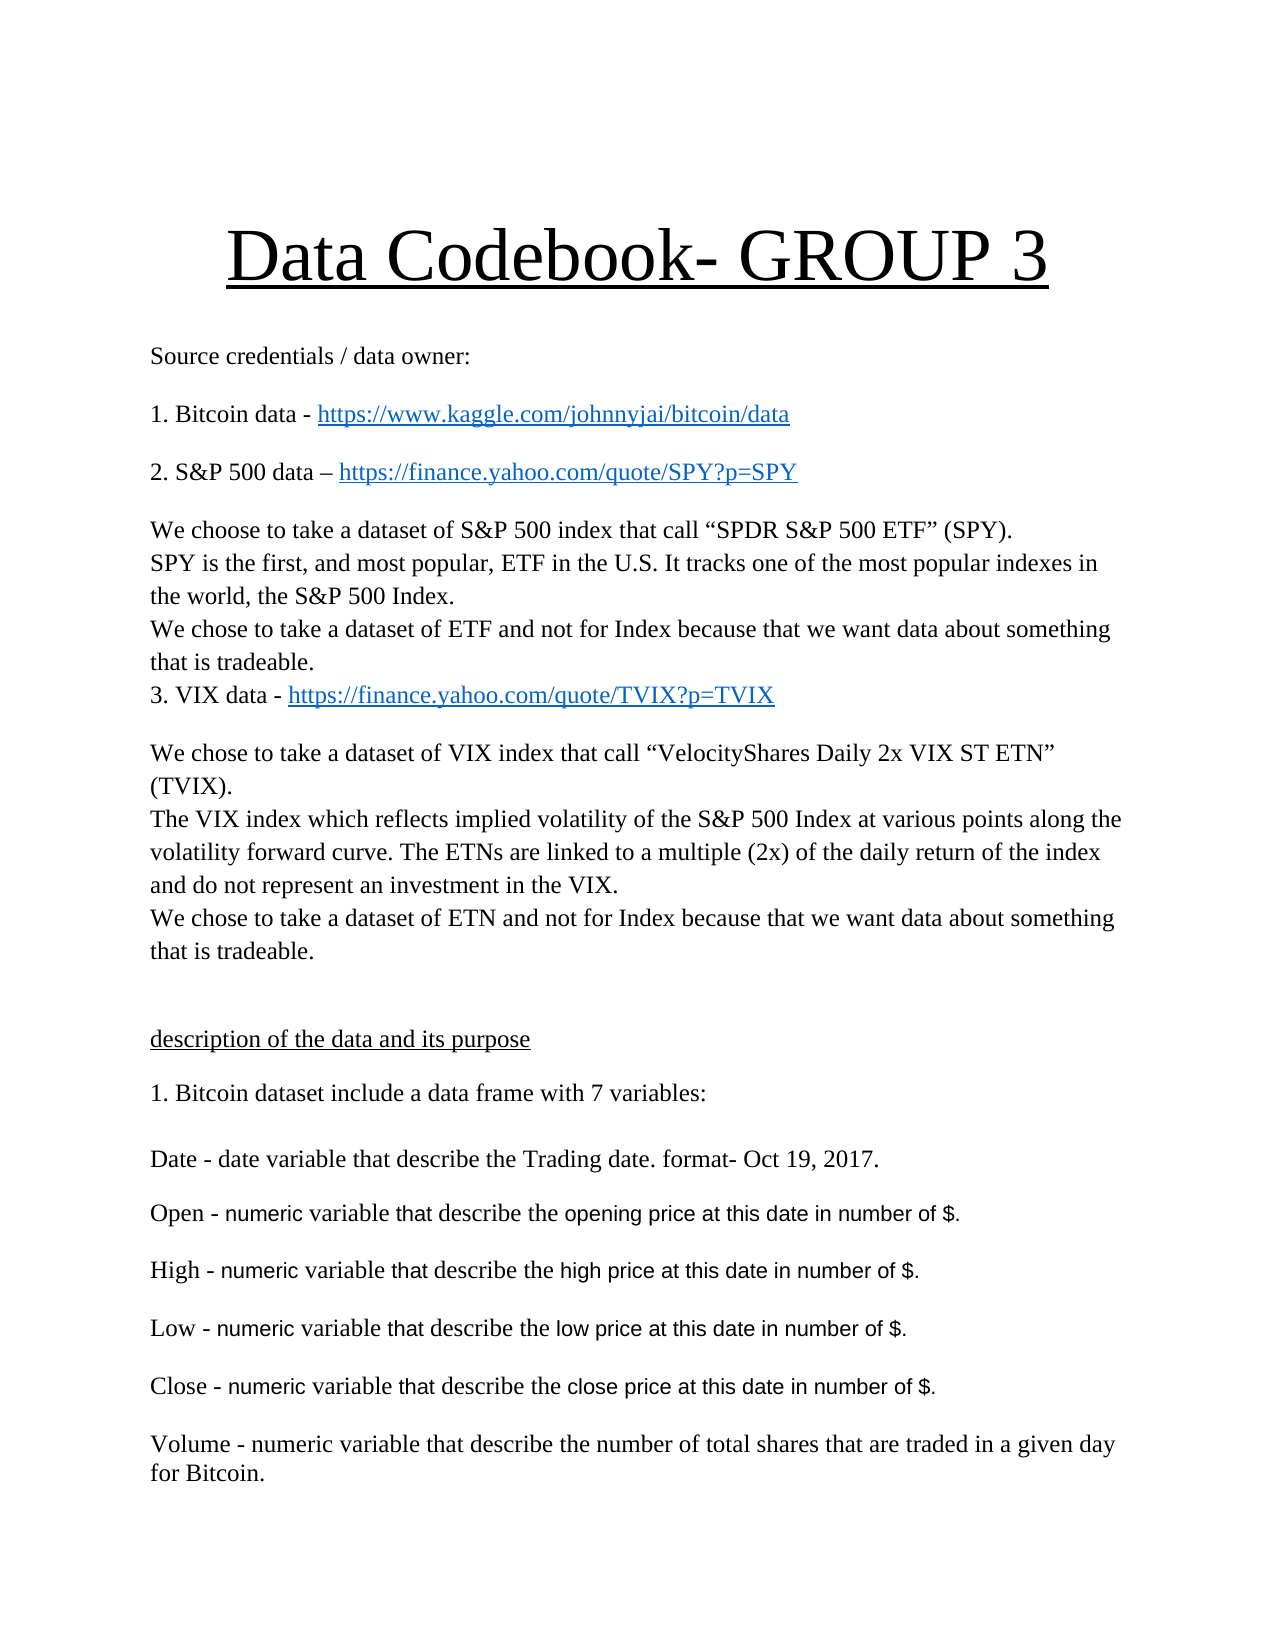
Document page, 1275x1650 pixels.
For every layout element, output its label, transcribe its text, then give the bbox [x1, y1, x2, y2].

text The VIX index which reflects implied volatility of the S&P 500 Index at various points along the volatility forward curve. The ETNs are linked to a multiple (2x) of the daily return of the index and do not represent an investment in the VIX. [150, 804, 1125, 899]
text We chose to take a dataset of VIX index that call “VelocityShares Daily 2x VIX ST ETN” (TVIX). [150, 738, 1125, 800]
text 1. Bitcoin data - https://www.kaggle.com/johnnyjai/bitcoin/data [150, 399, 1125, 428]
text Date - date variable that describe the Trading date. format- Oct 19, 2017. [150, 1135, 1125, 1173]
text Source credentials / data owner: [150, 341, 1125, 370]
text We choose to take a dataset of S&P 500 index that call “SPDR S&P 500 ETF” (SPY). [150, 515, 1125, 544]
text Volume - numeric variable that describe the number of total shares that are traded in a given day for Bitcoin. [150, 1429, 1125, 1487]
text We chose to take a dataset of ETF and not for Index because that we want data about something that is tradeable. [150, 614, 1125, 676]
text Close - numeric variable that describe the close price at this date in number of $. [150, 1371, 1125, 1400]
text 3. VIX data - https://finance.yahoo.com/quote/TVIX?p=TVIX [150, 680, 1125, 709]
text 1. Bitcoin dataset include a data frame with 7 variables: [150, 1078, 1125, 1106]
text SPY is the first, and most popular, ETF in the U.S. It tracks one of the most popular indexes in the world, the S&P 500 Index. [150, 548, 1125, 610]
text description of the data and its purpose [150, 969, 1125, 1053]
text Data Codebook- GROUP 3 [150, 150, 1125, 316]
text Open - numeric variable that describe the opening price at this date in number of $. [150, 1198, 1125, 1226]
text Low - numeric variable that describe the low price at this date in number of $. [150, 1313, 1125, 1342]
text High - numeric variable that describe the high price at this date in number of $. [150, 1255, 1125, 1284]
text 2. S&P 500 data – https://finance.yahoo.com/quote/SPY?p=SPY [150, 457, 1125, 486]
text We chose to take a dataset of ETN and not for Index because that we want data about something that is tradeable. [150, 903, 1125, 965]
